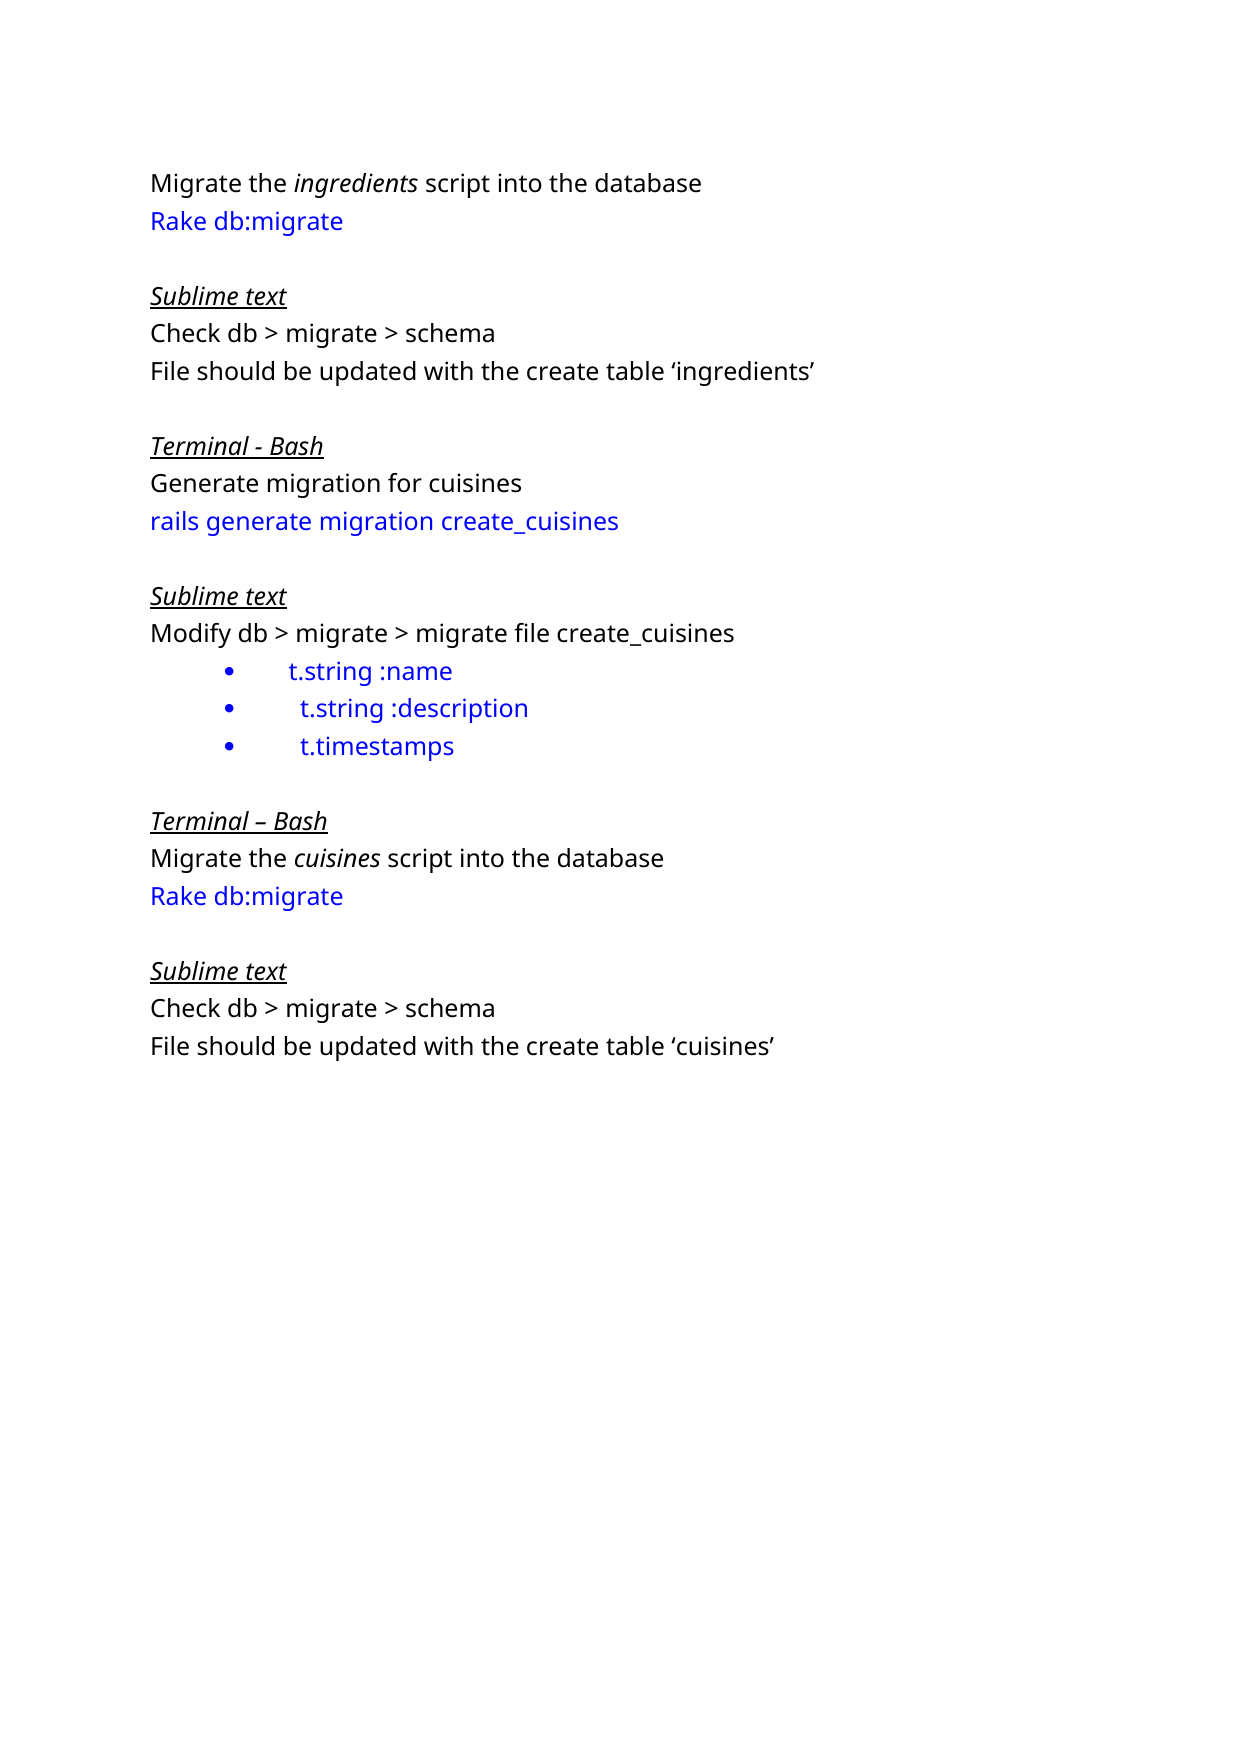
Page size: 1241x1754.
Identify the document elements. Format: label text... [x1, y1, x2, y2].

text Modify db > migrate > migrate file create_cuisines [150, 614, 1090, 652]
text Terminal – Bash [150, 802, 1090, 839]
text Generate migration for cuisines [150, 464, 1090, 502]
text t.string :name [225, 652, 1090, 689]
text Sublime text [150, 952, 1090, 989]
text Check db > migrate > schema [150, 989, 1090, 1027]
text Migrate the cuisines script into the database [150, 839, 1090, 877]
text t.timestamps [225, 727, 1090, 764]
text File should be updated with the create table ‘cuisines’ [150, 1027, 1090, 1064]
text Migrate the ingredients script into the database [150, 164, 1090, 202]
text Rake db:migrate [150, 202, 1090, 239]
text Terminal - Bash [150, 427, 1090, 464]
text Rake db:migrate [150, 877, 1090, 914]
text rails generate migration create_cuisines [150, 502, 1090, 539]
text Sublime text [150, 277, 1090, 314]
text File should be updated with the create table ‘ingredients’ [150, 352, 1090, 389]
text t.string :description [225, 689, 1090, 727]
text Check db > migrate > schema [150, 314, 1090, 352]
text Sublime text [150, 577, 1090, 614]
